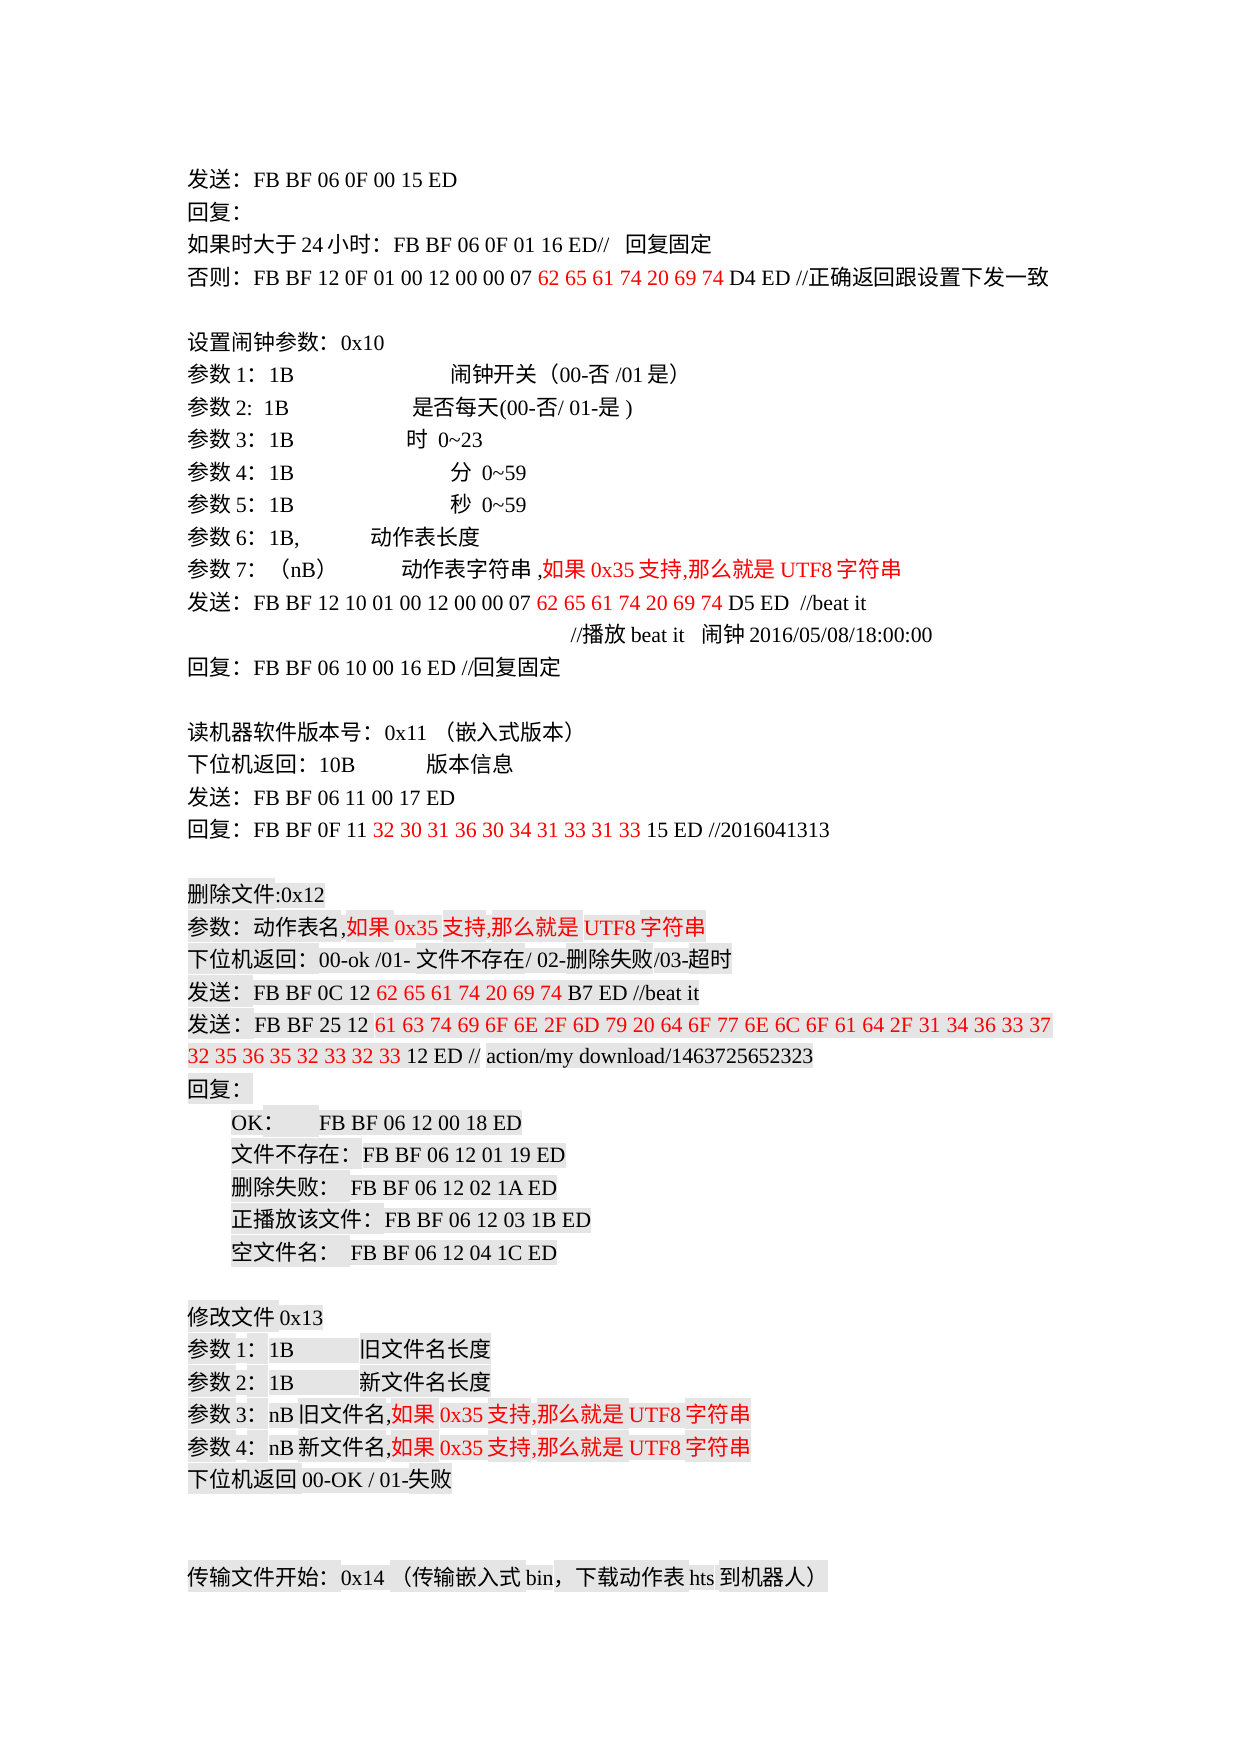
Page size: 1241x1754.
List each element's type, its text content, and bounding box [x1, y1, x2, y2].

text 如果时大于24小时：FB BF 06 0F 01 16 ED// 回复固定 [187, 227, 1053, 259]
text 否则：FB BF 12 0F 01 00 12 00 00 07 62 65 61 74 20 69 74 D4 ED //正确返回跟设置下发一致 [187, 259, 1053, 292]
text 参数4：nB新文件名,如果0x35支持,那么就是UTF8字符串 [187, 1429, 1053, 1462]
text 回复：FB BF 0F 11 32 30 31 36 30 34 31 33 31 33 15 ED //2016041313 [187, 812, 1053, 844]
text 读机器软件版本号：0x11 （嵌入式版本） [187, 714, 1053, 747]
text 发送：FB BF 06 11 00 17 ED [187, 779, 1053, 812]
text 删除文件:0x12 [187, 877, 1053, 909]
text 参数1：1B 旧文件名长度 [187, 1332, 1053, 1364]
text 参数3：1B 时 0~23 [187, 422, 1053, 454]
text 回复： [187, 1072, 1053, 1104]
text 设置闹钟参数：0x10 [187, 324, 1053, 357]
text 参数1：1B 闹钟开关（00-否 /01是） [187, 357, 1053, 389]
text 回复：FB BF 06 10 00 16 ED //回复固定 [187, 649, 1053, 682]
text 参数3：nB旧文件名,如果0x35支持,那么就是UTF8字符串 [187, 1397, 1053, 1429]
text 发送：FB BF 0C 12 62 65 61 74 20 69 74 B7 ED //beat it [187, 974, 1053, 1007]
text 下位机返回 00-OK / 01-失败 [187, 1462, 1053, 1494]
text 文件不存在：FB BF 06 12 01 19 ED [187, 1137, 1053, 1169]
text 参数2: 1B 是否每天(00-否/ 01-是 ) [187, 389, 1053, 422]
text //播放beat it 闹钟2016/05/08/18:00:00 [187, 617, 1053, 649]
text 参数7：（nB） 动作表字符串 ,如果0x35支持,那么就是UTF8字符串 [187, 552, 1053, 584]
text 修改文件0x13 [187, 1299, 1053, 1332]
text 发送：FB BF 06 0F 00 15 ED [187, 162, 1053, 194]
text 下位机返回：10B 版本信息 [187, 747, 1053, 779]
text 删除失败： FB BF 06 12 02 1A ED [187, 1169, 1053, 1202]
text 参数5：1B 秒 0~59 [187, 487, 1053, 519]
text 参数4：1B 分 0~59 [187, 454, 1053, 487]
text 参数：动作表名,如果0x35支持,那么就是UTF8字符串 [187, 909, 1053, 942]
text OK： FB BF 06 12 00 18 ED [187, 1104, 1053, 1137]
text 发送：FB BF 12 10 01 00 12 00 00 07 62 65 61 74 20 69 74 D5 ED //beat it [187, 584, 1053, 617]
text 传输文件开始：0x14 （传输嵌入式bin，下载动作表hts到机器人） [187, 1559, 1053, 1592]
text 回复： [187, 194, 1053, 227]
text 参数6：1B, 动作表长度 [187, 519, 1053, 552]
text 下位机返回：00-ok /01- 文件不存在/ 02-删除失败/03-超时 [187, 942, 1053, 974]
text 空文件名： FB BF 06 12 04 1C ED [187, 1234, 1053, 1267]
text 参数2：1B 新文件名长度 [187, 1364, 1053, 1397]
text 发送：FB BF 25 12 61 63 74 69 6F 6E 2F 6D 79 20 64 6F 77 6E 6C 6F 61 64 2F 31 34 36 33 37 32 35 36 35 32 33 32 33 12 ED // action/my download/1463725652323 [187, 1007, 1053, 1072]
text 正播放该文件：FB BF 06 12 03 1B ED [187, 1202, 1053, 1234]
